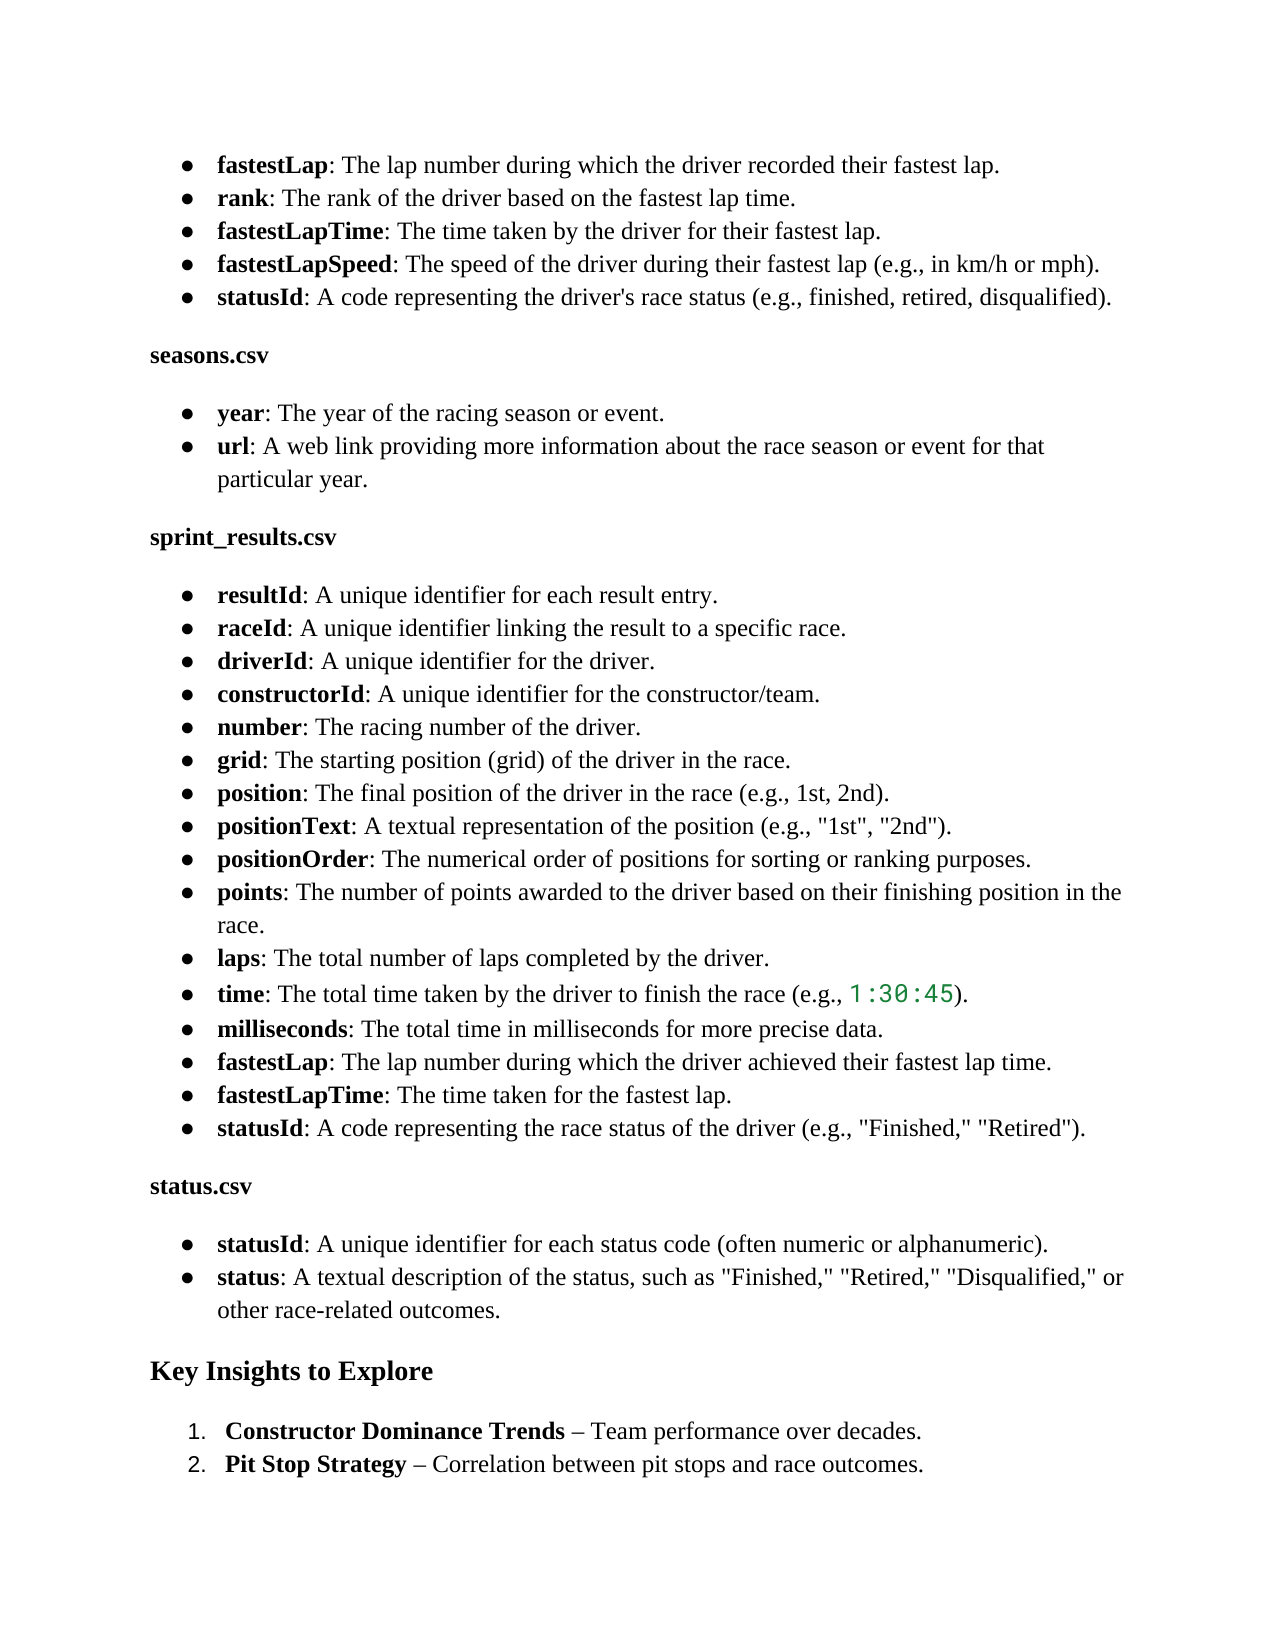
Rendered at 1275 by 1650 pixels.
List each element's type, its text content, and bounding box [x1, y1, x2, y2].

list fastestLap: The lap number during which the driver recorded their fastest lap. [179, 150, 1125, 179]
list fastestLapTime: The time taken by the driver for their fastest lap. [179, 216, 1125, 245]
list laps: The total number of laps completed by the driver. [179, 943, 1125, 972]
list positionOrder: The numerical order of positions for sorting or ranking purposes. [179, 844, 1125, 873]
list time: The total time taken by the driver to finish the race (e.g., 1:30:45). [179, 976, 1125, 1009]
list rank: The rank of the driver based on the fastest lap time. [179, 183, 1125, 212]
list driverId: A unique identifier for the driver. [179, 646, 1125, 675]
list raceId: A unique identifier linking the result to a specific race. [179, 613, 1125, 642]
list fastestLap: The lap number during which the driver achieved their fastest lap time. [179, 1047, 1125, 1076]
list status: A textual description of the status, such as "Finished," "Retired," "Disqualified," or other race-related outcomes. [179, 1262, 1125, 1324]
list resultId: A unique identifier for each result entry. [179, 580, 1125, 609]
text seasons.csv [150, 340, 1125, 369]
list statusId: A code representing the driver's race status (e.g., finished, retired, disqualified). [179, 282, 1125, 311]
list statusId: A unique identifier for each status code (often numeric or alphanumeric). [179, 1229, 1125, 1258]
list position: The final position of the driver in the race (e.g., 1st, 2nd). [179, 778, 1125, 807]
list grid: The starting position (grid) of the driver in the race. [179, 745, 1125, 774]
list Constructor Dominance Trends – Team performance over decades. [187, 1416, 1125, 1444]
list milliseconds: The total time in milliseconds for more precise data. [179, 1014, 1125, 1043]
list constructorId: A unique identifier for the constructor/team. [179, 679, 1125, 708]
list Pit Stop Strategy – Correlation between pit stops and race outcomes. [187, 1449, 1125, 1477]
list fastestLapSpeed: The speed of the driver during their fastest lap (e.g., in km/h or mph). [179, 249, 1125, 278]
list fastestLapTime: The time taken for the fastest lap. [179, 1080, 1125, 1109]
list positionText: A textual representation of the position (e.g., "1st", "2nd"). [179, 811, 1125, 840]
list year: The year of the racing season or event. [179, 398, 1125, 427]
list url: A web link providing more information about the race season or event for that particular year. [179, 431, 1125, 493]
text Key Insights to Explore [150, 1353, 1125, 1386]
list number: The racing number of the driver. [179, 712, 1125, 741]
list points: The number of points awarded to the driver based on their finishing position in the race. [179, 877, 1125, 939]
text status.csv [150, 1171, 1125, 1200]
text sprint_results.csv [150, 522, 1125, 551]
list statusId: A code representing the race status of the driver (e.g., "Finished," "Retired"). [179, 1113, 1125, 1142]
